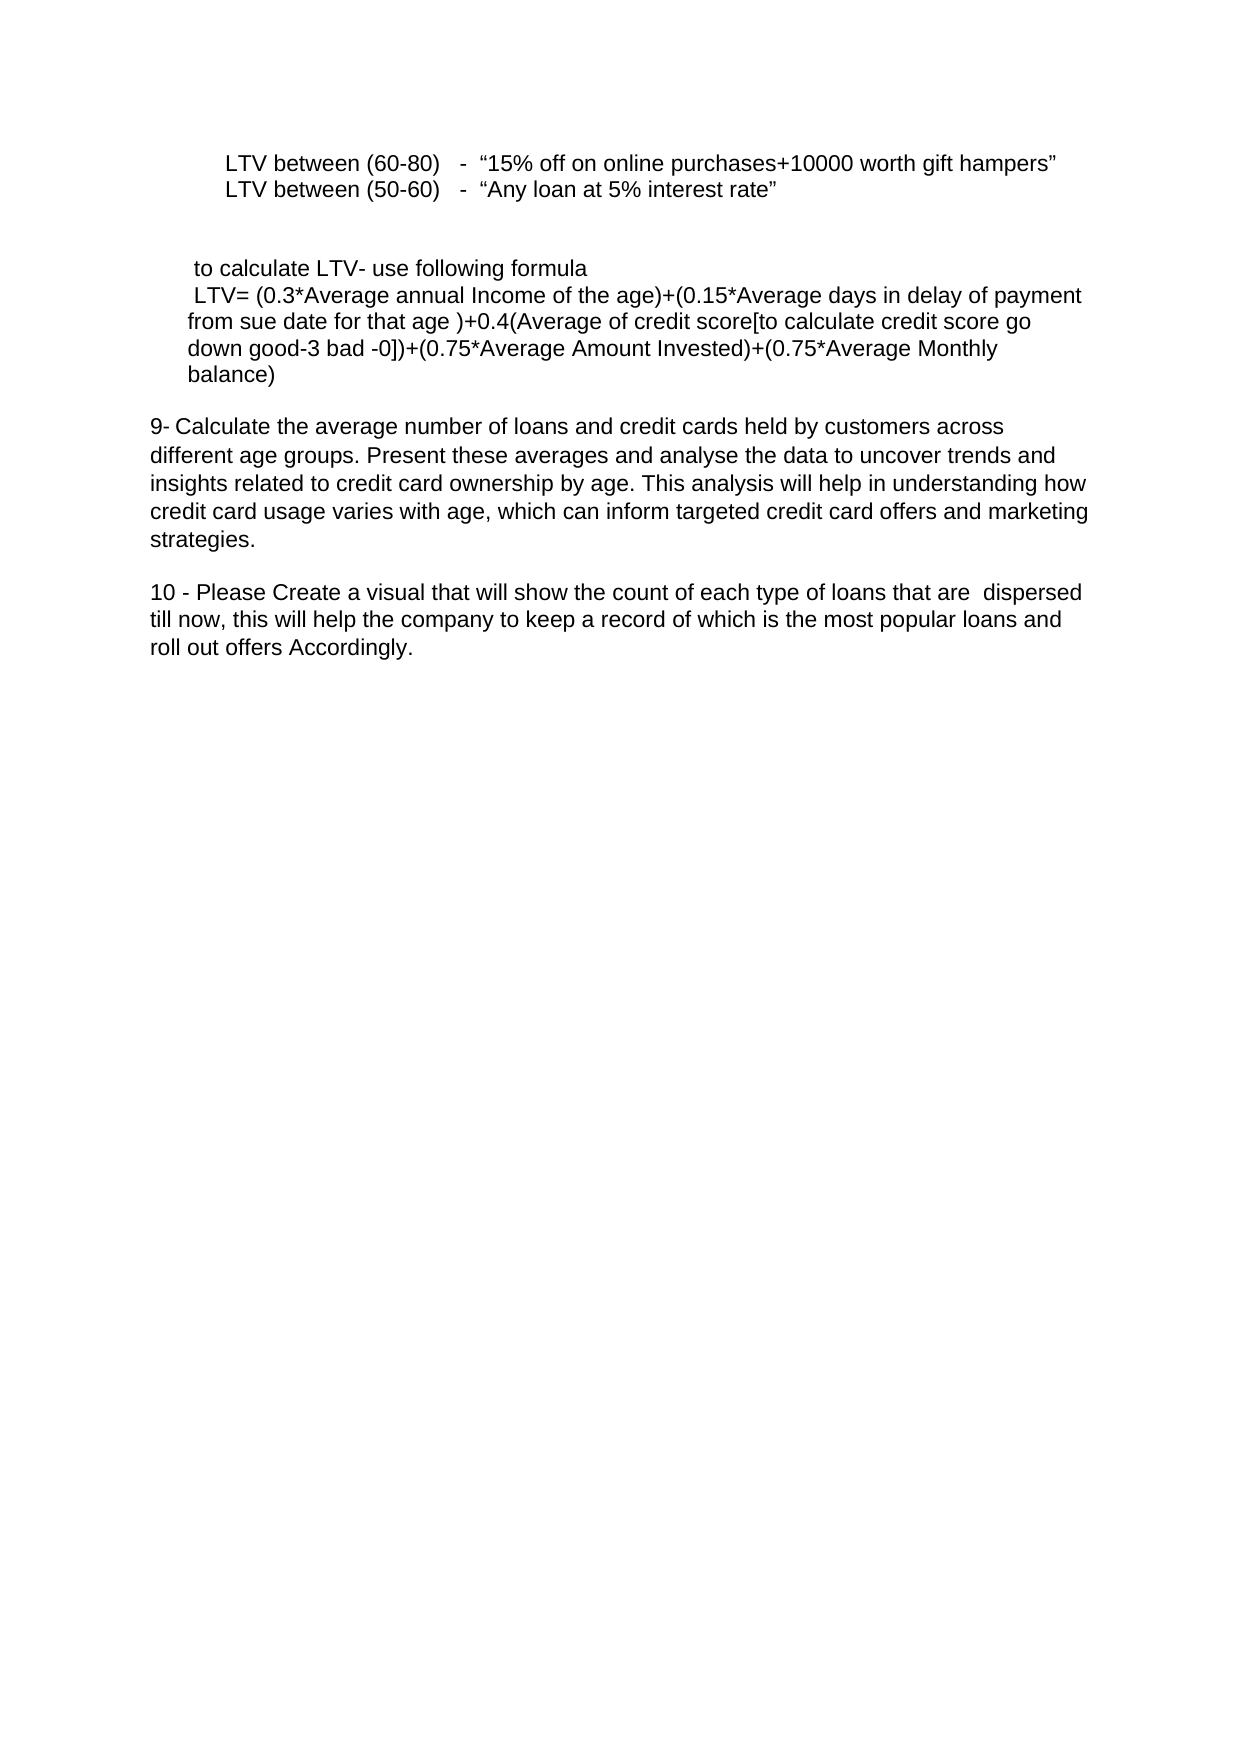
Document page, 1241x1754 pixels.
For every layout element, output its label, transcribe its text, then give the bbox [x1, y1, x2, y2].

text 10 - Please Create a visual that will show the count of each type of loans that are dispersed till now, this will help the company to keep a record of which is the most popular loans and roll out offers Accordingly. [150, 578, 1090, 661]
text 9- Calculate the average number of loans and credit cards held by customers across different age groups. Present these averages and analyse the data to uncover trends and insights related to credit card ownership by age. This analysis will help in understanding how credit card usage varies with age, which can inform targeted credit card offers and marketing strategies. [150, 412, 1090, 552]
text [187, 150, 1090, 387]
